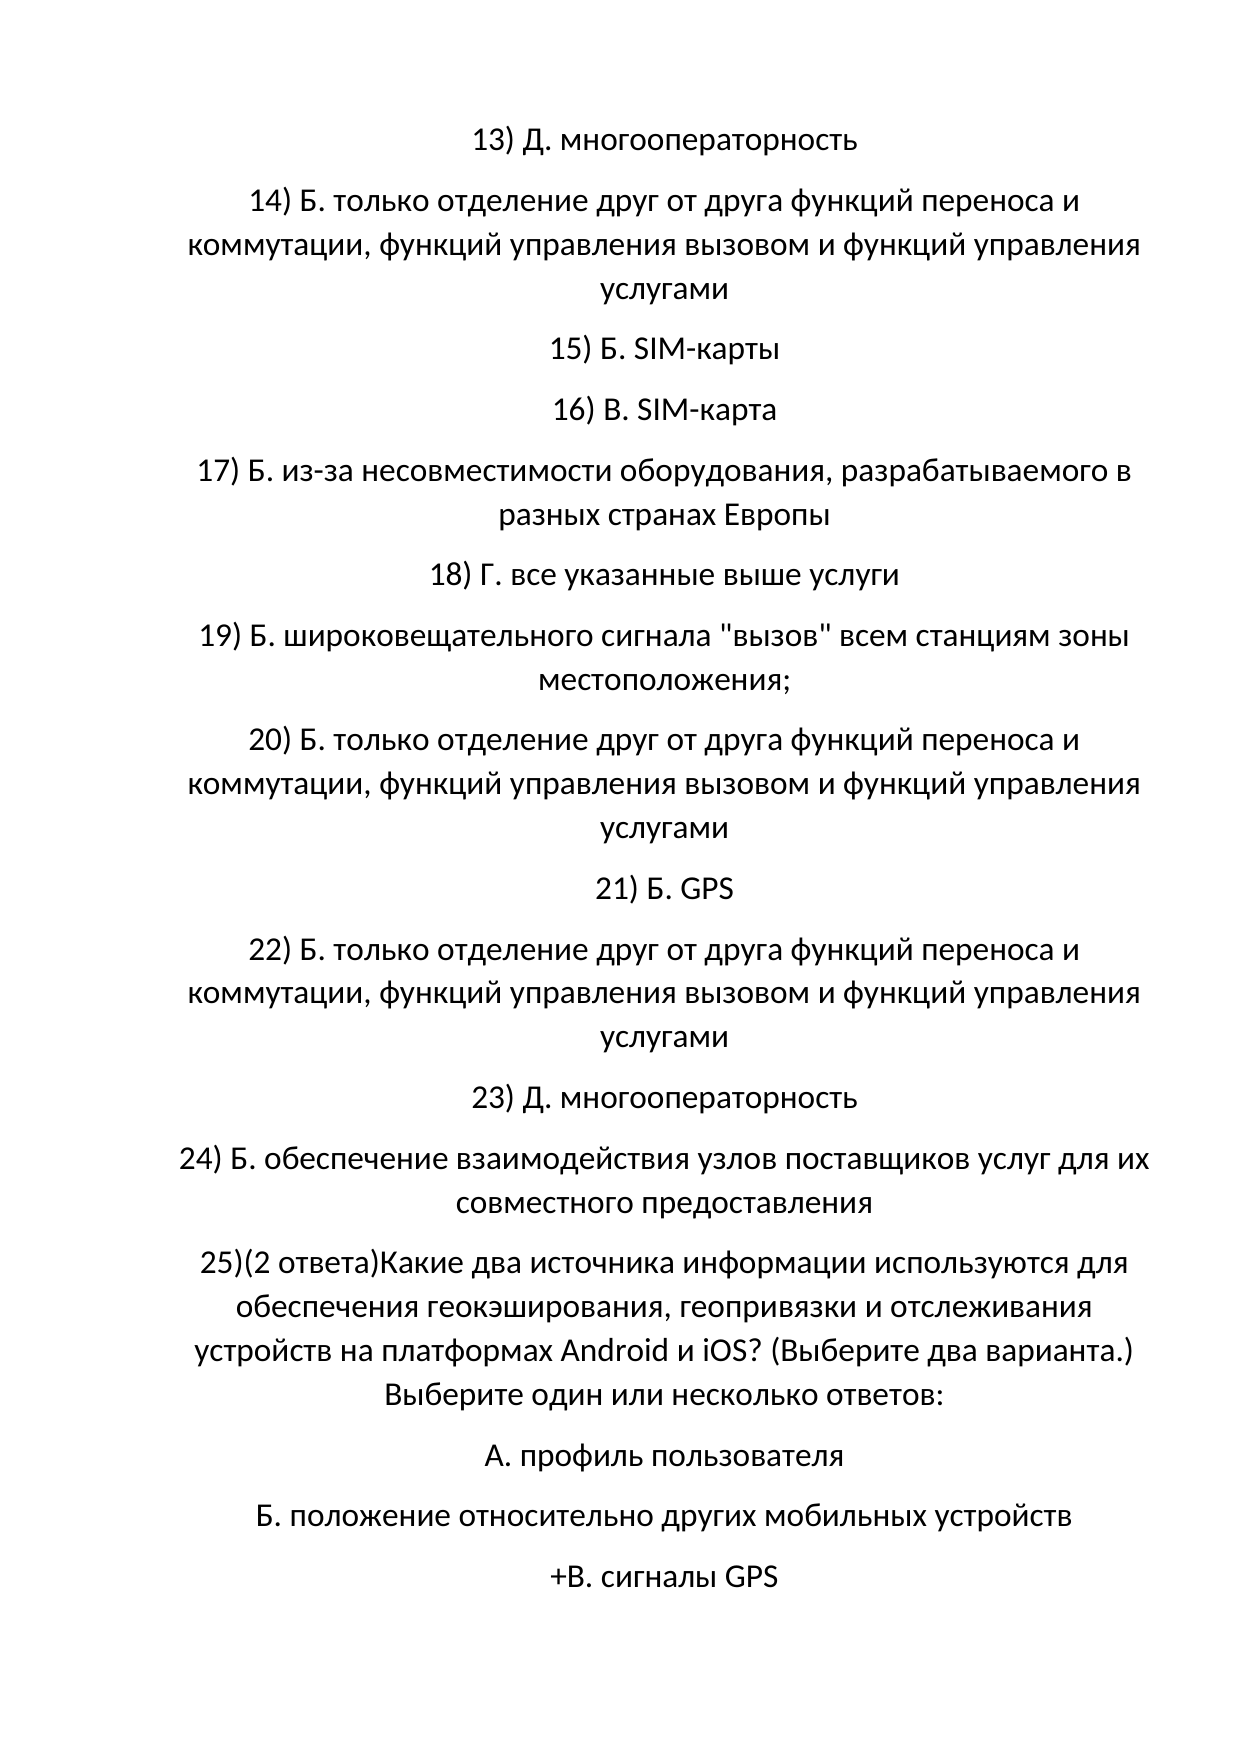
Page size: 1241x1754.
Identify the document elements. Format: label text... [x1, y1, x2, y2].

text 15) Б. SIM-карты [177, 327, 1152, 368]
text 23) Д. многооператорность [177, 1076, 1152, 1117]
text 20) Б. только отделение друг от друга функций переноса и коммутации, функций управления вызовом и функций управления услугами [177, 718, 1152, 847]
text Б. положение относительно других мобильных устройств [177, 1494, 1152, 1535]
text 24) Б. обеспечение взаимодействия узлов поставщиков услуг для их совместного предоставления [177, 1137, 1152, 1221]
text 13) Д. многооператорность [177, 118, 1152, 159]
text 21) Б. GPS [177, 867, 1152, 908]
text 25)(2 ответа)Какие два источника информации используются для обеспечения геокэширования, геопривязки и отслеживания устройств на платформах Android и iOS? (Выберите два варианта.) Выберите один или несколько ответов: [177, 1241, 1152, 1414]
text 17) Б. из-за несовместимости оборудования, разрабатываемого в разных странах Европы [177, 448, 1152, 533]
text +В. сигналы GPS [177, 1555, 1152, 1596]
text А. профиль пользователя [177, 1434, 1152, 1474]
text 18) Г. все указанные выше услуги [177, 553, 1152, 594]
text 14) Б. только отделение друг от друга функций переноса и коммутации, функций управления вызовом и функций управления услугами [177, 179, 1152, 307]
text 19) Б. широковещательного сигнала "вызов" всем станциям зоны местоположения; [177, 614, 1152, 698]
text 22) Б. только отделение друг от друга функций переноса и коммутации, функций управления вызовом и функций управления услугами [177, 927, 1152, 1056]
text 16) В. SIM-карта [177, 388, 1152, 429]
